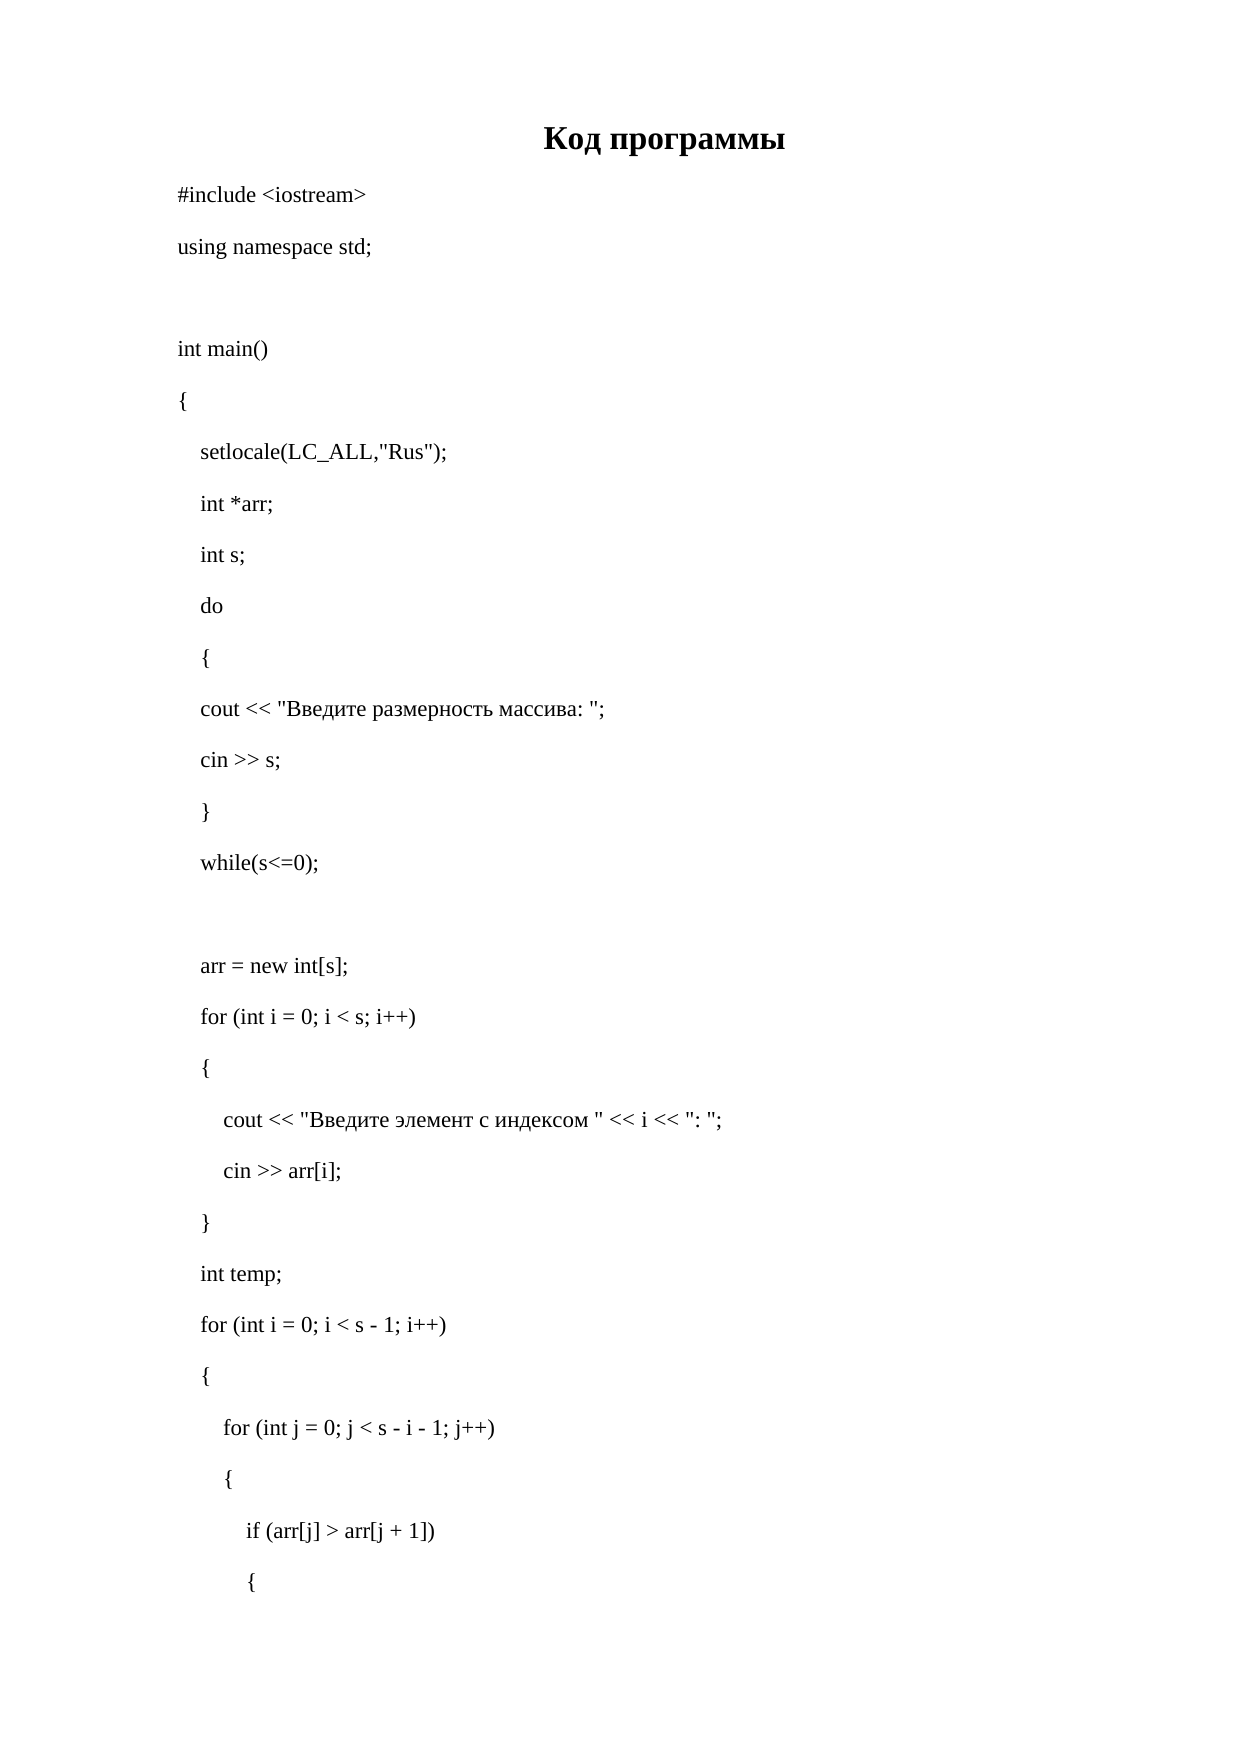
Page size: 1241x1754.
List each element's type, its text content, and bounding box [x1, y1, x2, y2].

text int main() [177, 336, 1152, 362]
text #include <iostream> [177, 181, 1152, 208]
text for (int i = 0; i < s - 1; i++) [177, 1311, 1152, 1338]
text for (int i = 0; i < s; i++) [177, 1003, 1152, 1029]
text while(s<=0); [177, 849, 1152, 875]
text { [177, 1465, 1152, 1492]
text arr = new int[s]; [177, 952, 1152, 978]
text } [177, 798, 1152, 824]
text { [177, 1363, 1152, 1389]
text do [177, 592, 1152, 619]
text setlocale(LC_ALL,"Rus"); [177, 438, 1152, 464]
text int temp; [177, 1260, 1152, 1286]
text int *arr; [177, 489, 1152, 516]
text } [177, 1208, 1152, 1235]
text cout << "Введите размерность массива: "; [177, 695, 1152, 721]
text { [177, 387, 1152, 413]
text cin >> s; [177, 746, 1152, 773]
text cout << "Введите элемент с индексом " << i << ": "; [177, 1106, 1152, 1132]
text Код программы [177, 118, 1152, 156]
text cin >> arr[i]; [177, 1157, 1152, 1183]
text { [177, 644, 1152, 670]
text { [177, 1054, 1152, 1081]
text using namespace std; [177, 233, 1152, 259]
text int s; [177, 541, 1152, 567]
text if (arr[j] > arr[j + 1]) [177, 1517, 1152, 1543]
text { [177, 1568, 1152, 1594]
text for (int j = 0; j < s - i - 1; j++) [177, 1414, 1152, 1440]
